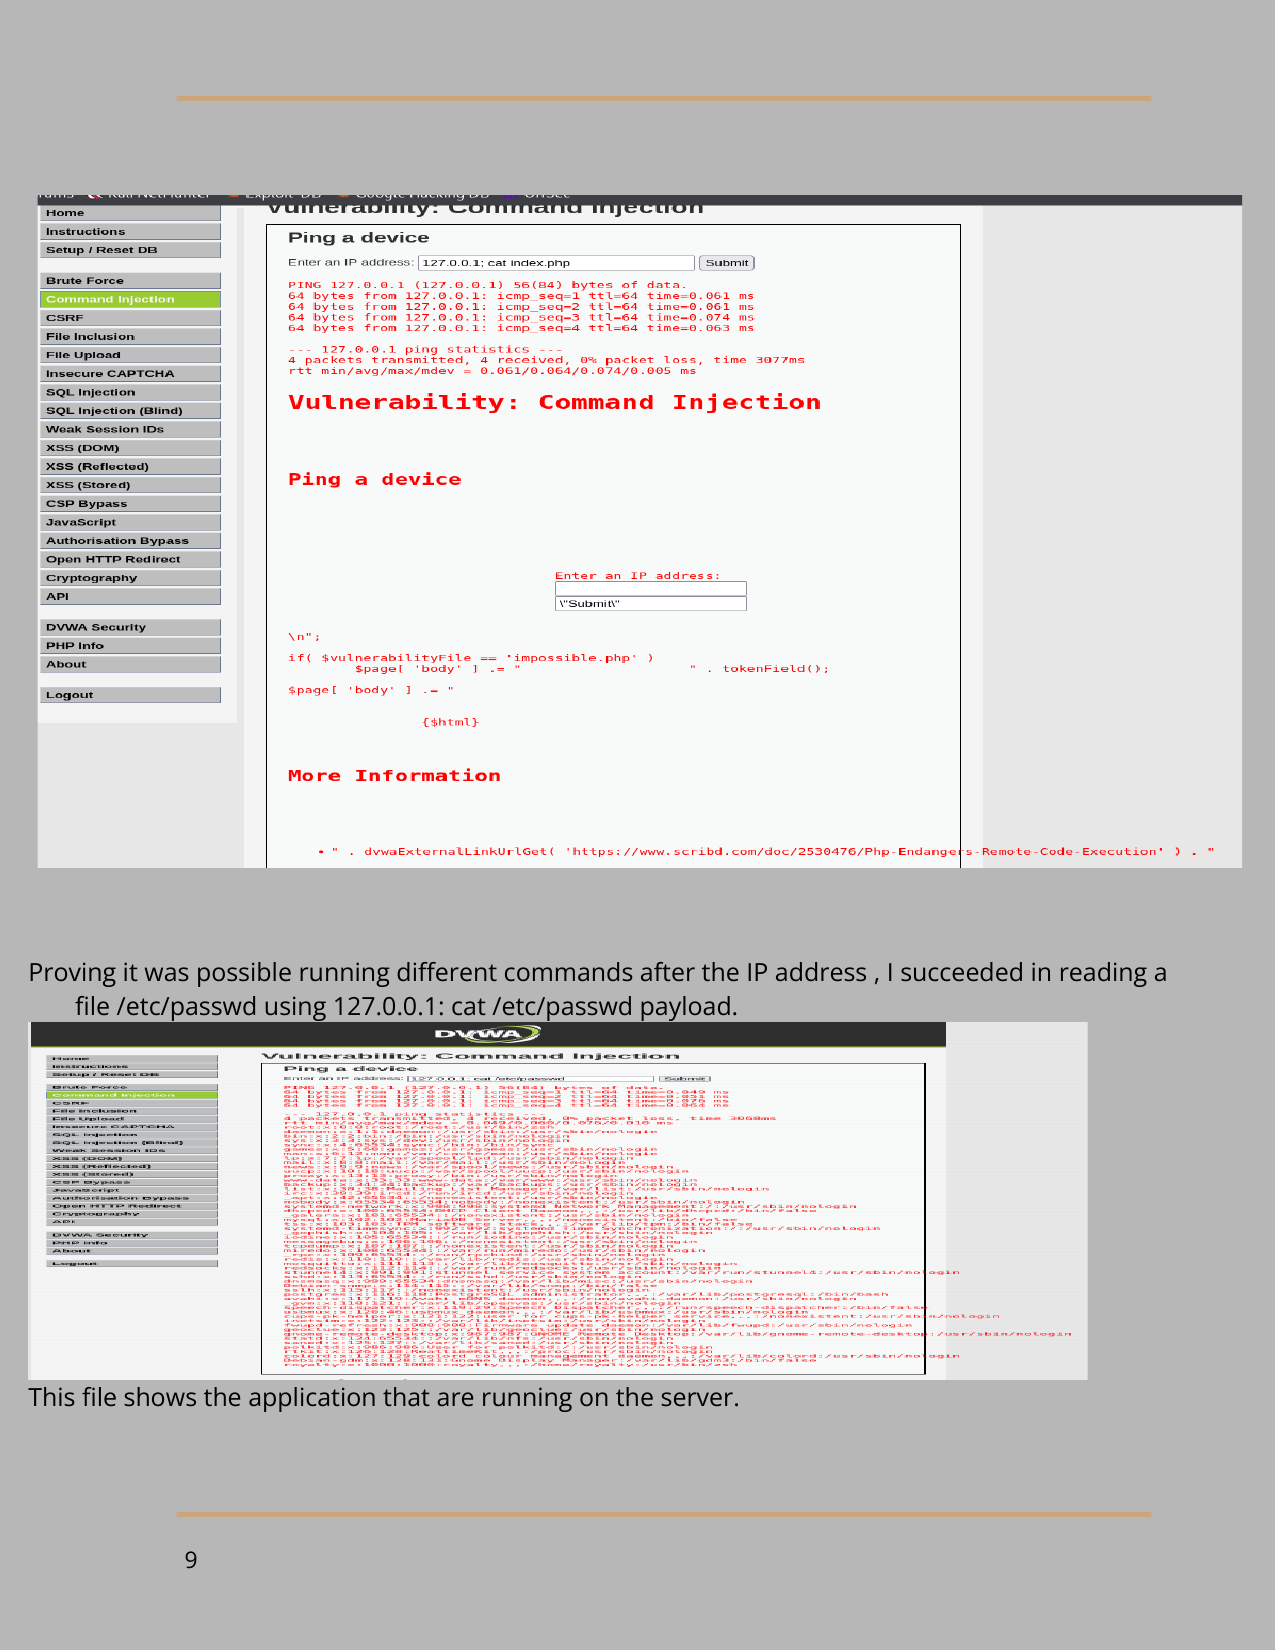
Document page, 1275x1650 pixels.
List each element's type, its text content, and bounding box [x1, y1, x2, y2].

picture [176, 96, 1152, 101]
text Proving it was possible running different commands after the IP address , I succeeded in reading a file /etc/passwd using 127.0.0.1: cat /etc/passwd payload. [28, 955, 1237, 1023]
picture [37, 195, 1243, 868]
picture [176, 1512, 1152, 1517]
text This file shows the application that are running on the server. [28, 1379, 1237, 1413]
picture [28, 1022, 1088, 1380]
